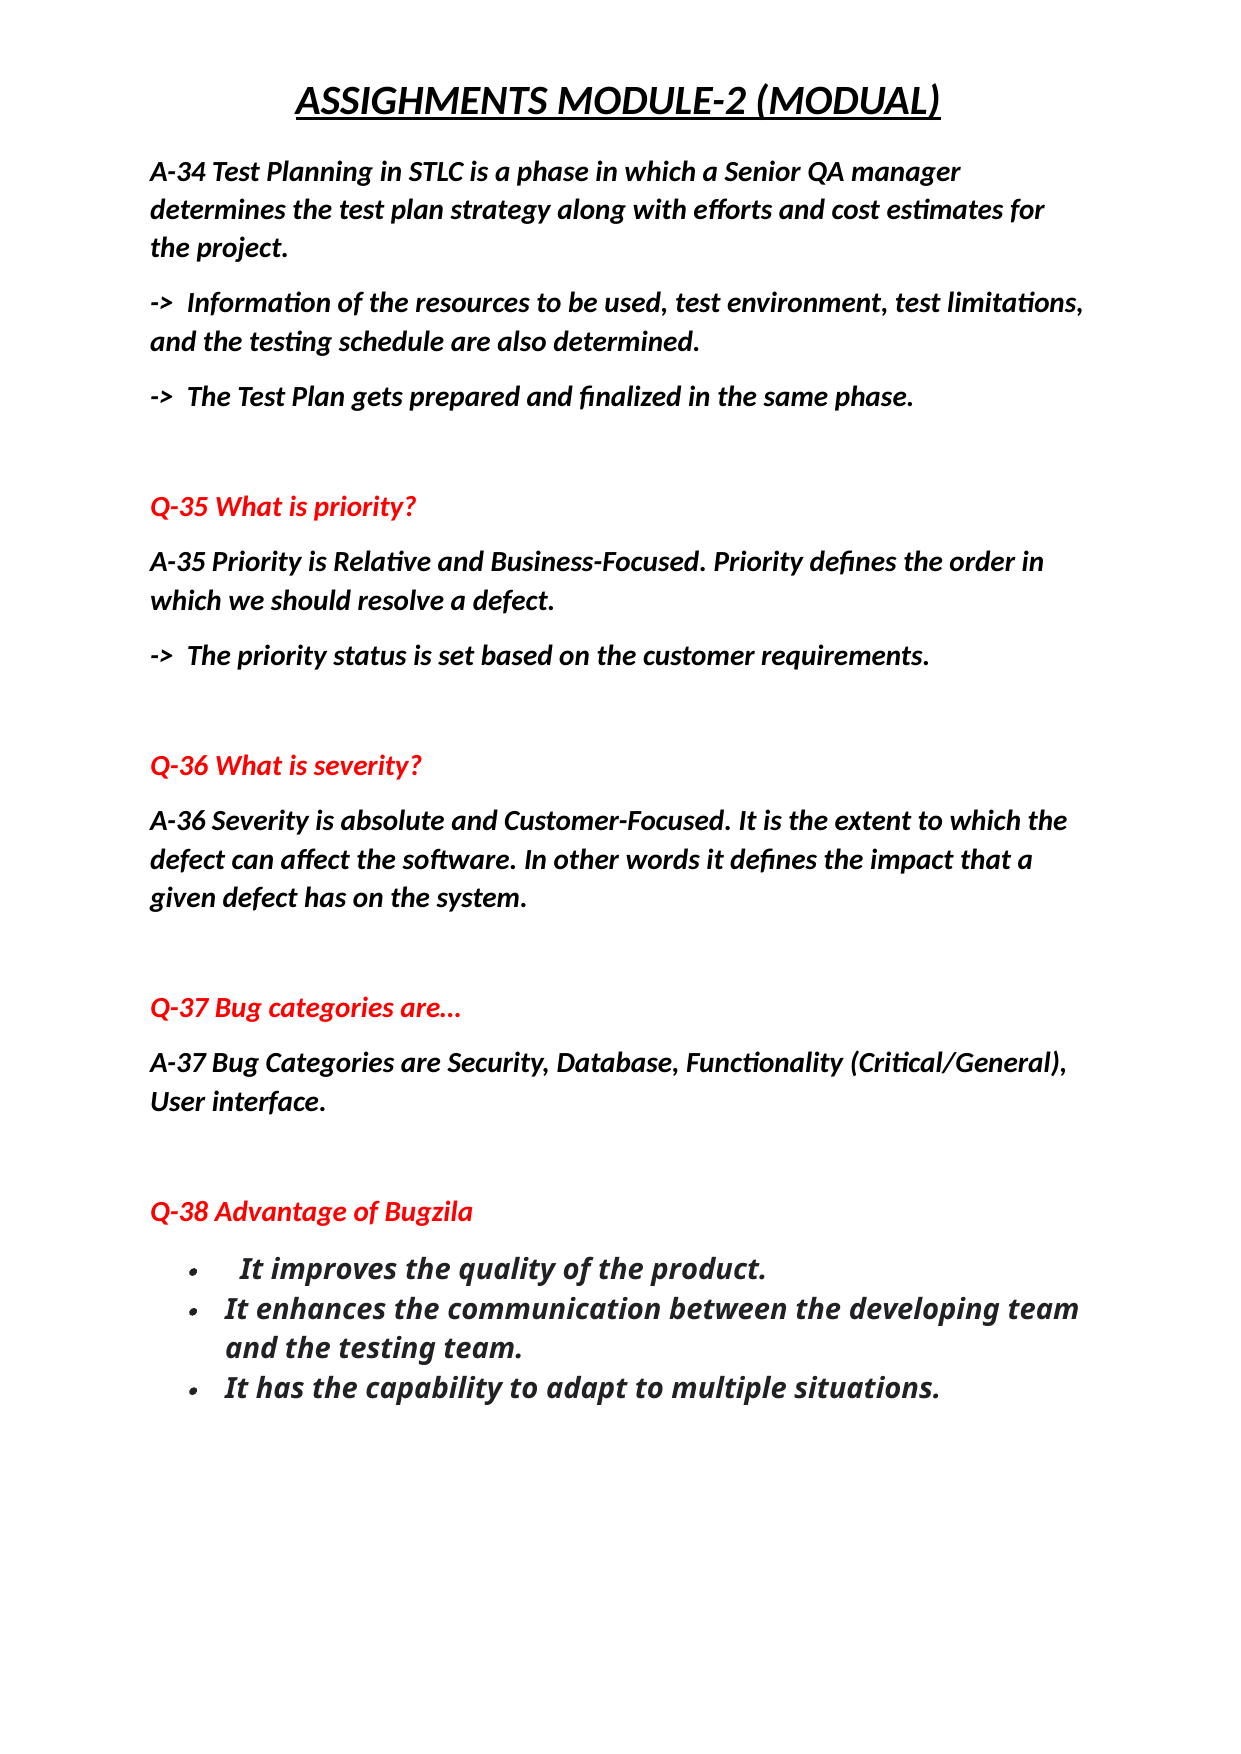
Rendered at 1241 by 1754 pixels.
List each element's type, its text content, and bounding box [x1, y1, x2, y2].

text A-36 Severity is absolute and Customer-Focused. It is the extent to which the defect can affect the software. In other words it defines the impact that a given defect has on the system. [150, 802, 1090, 915]
list It enhances the communication between the developing team and the testing team. [187, 1288, 1090, 1367]
text Q-35 What is priority? [150, 488, 1090, 524]
text Q-37 Bug categories are… [150, 989, 1090, 1025]
text -> The priority status is set based on the customer requirements. [150, 637, 1090, 673]
list It improves the quality of the product. [187, 1248, 1090, 1288]
text -> The Test Plan gets prepared and finalized in the same phase. [150, 378, 1090, 414]
text A-37 Bug Categories are Security, Database, Functionality (Critical/General), User interface. [150, 1044, 1090, 1118]
text -> Information of the resources to be used, test environment, test limitations, and the testing schedule are also determined. [150, 284, 1090, 359]
text Q-36 What is severity? [150, 747, 1090, 783]
list It has the capability to adapt to multiple situations. [187, 1367, 1090, 1407]
text Q-38 Advantage of Bugzila [150, 1193, 1090, 1229]
text A-35 Priority is Relative and Business-Focused. Priority defines the order in which we should resolve a defect. [150, 543, 1090, 617]
text A-34 Test Planning in STLC is a phase in which a Senior QA manager determines the test plan strategy along with efforts and cost estimates for the project. [150, 153, 1090, 265]
